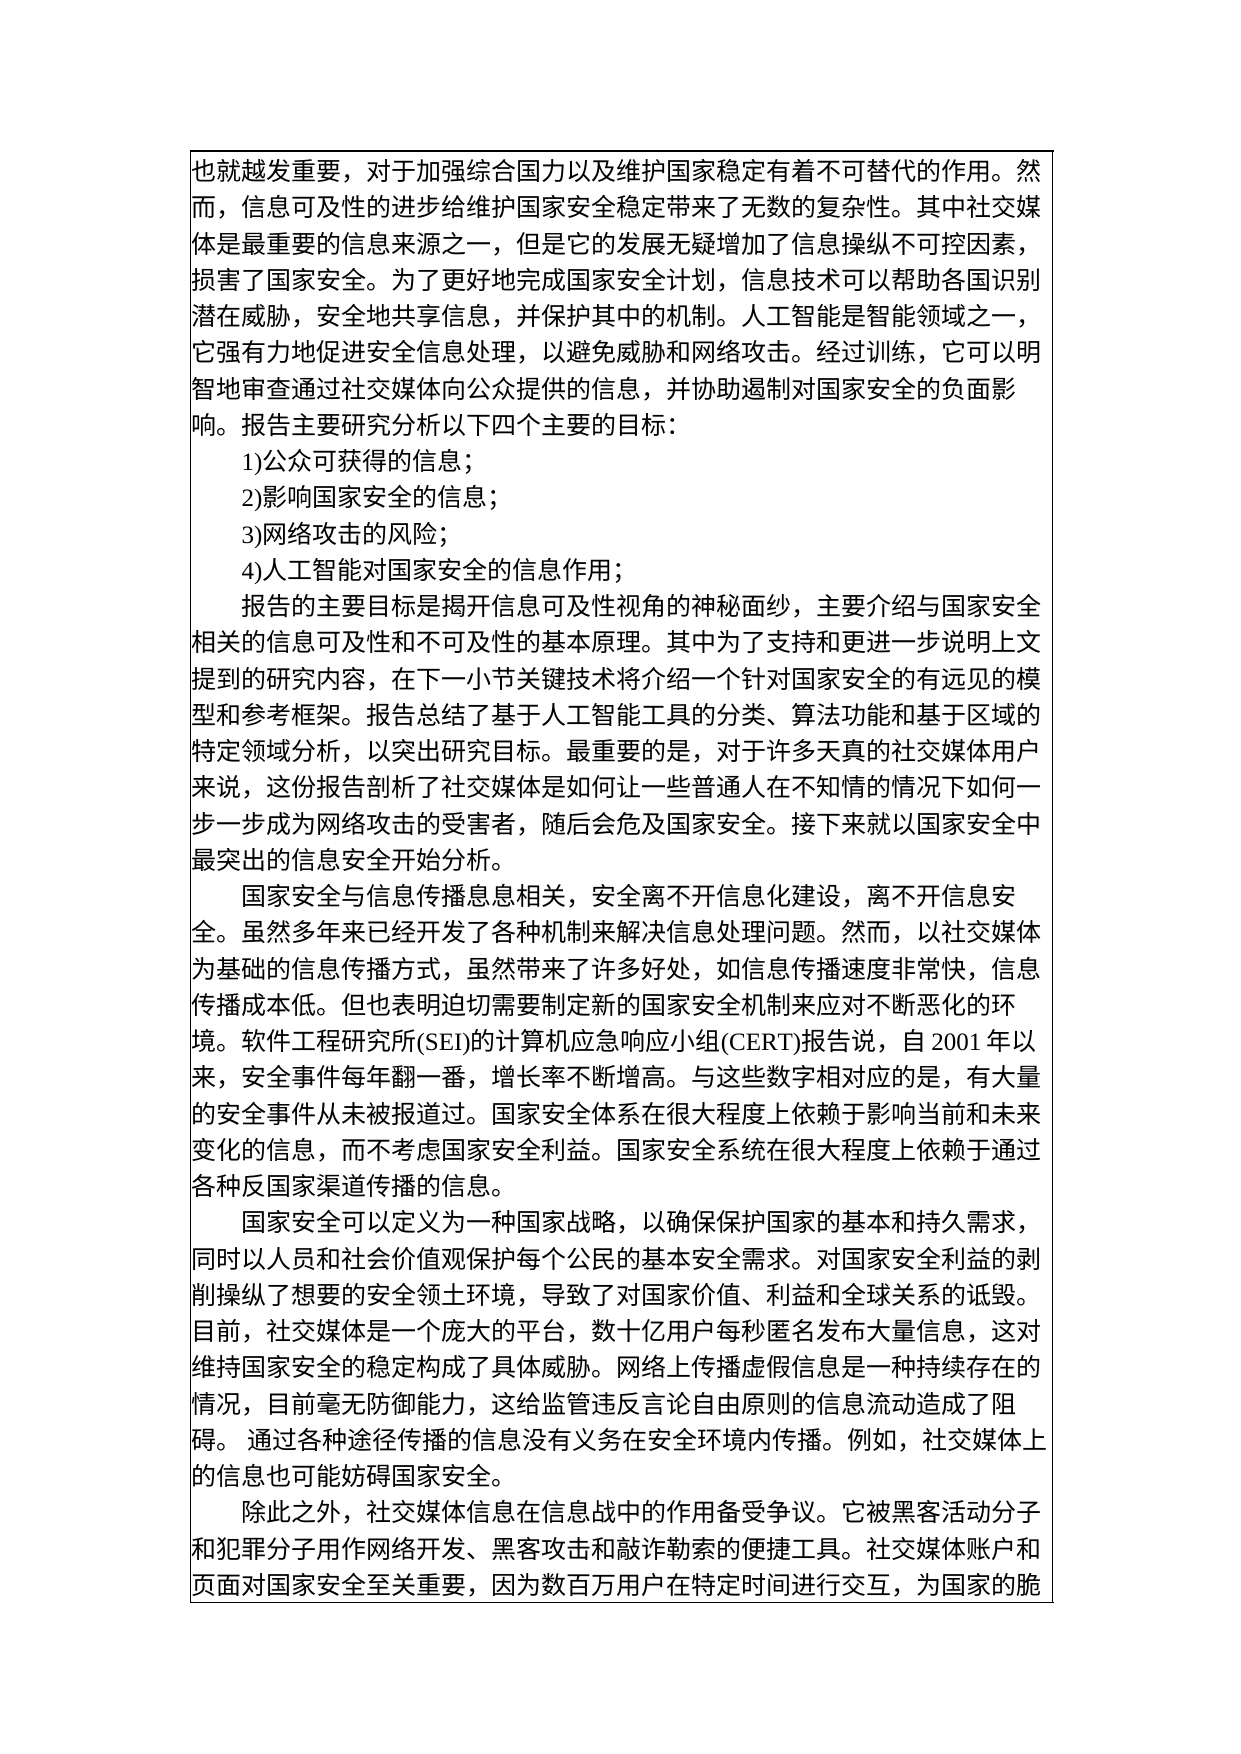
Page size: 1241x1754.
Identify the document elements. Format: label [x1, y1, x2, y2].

table_cell [191, 152, 1052, 1602]
